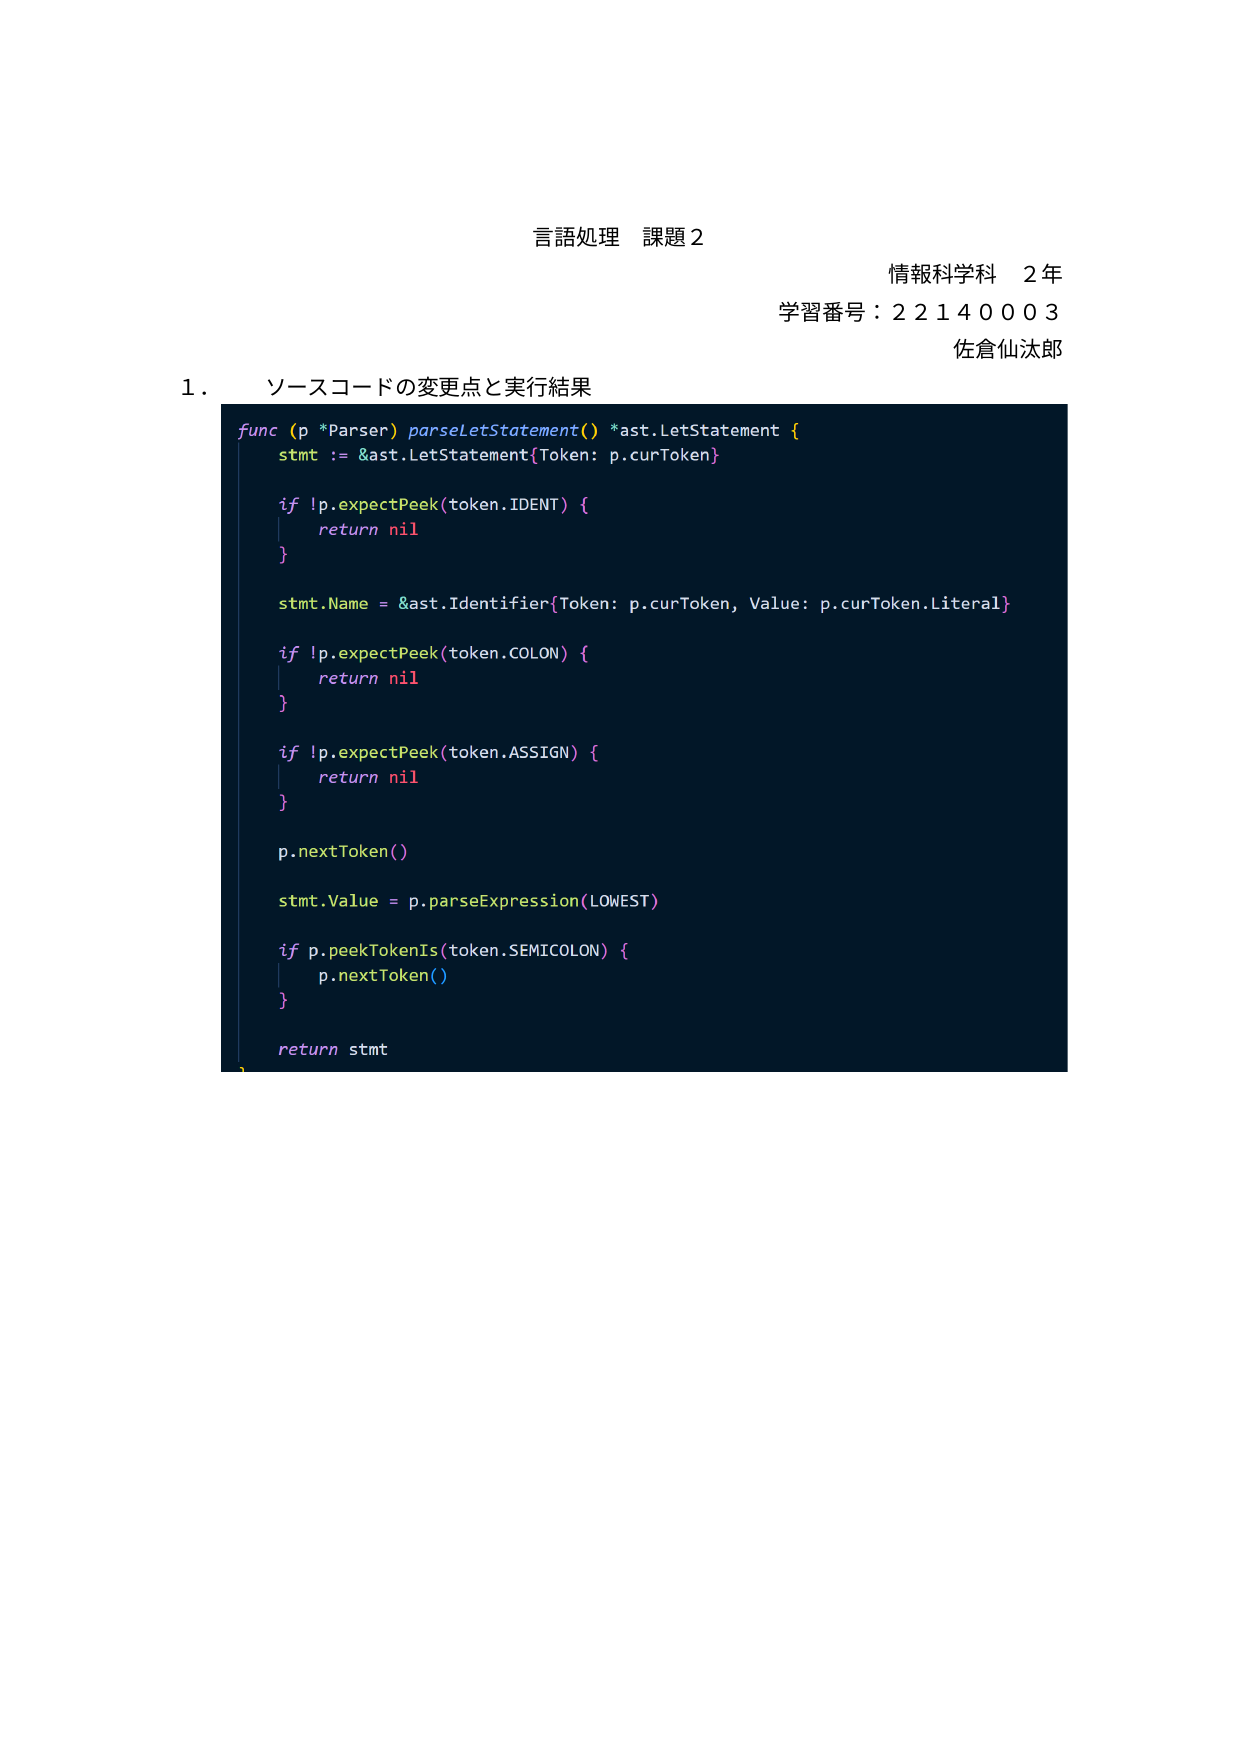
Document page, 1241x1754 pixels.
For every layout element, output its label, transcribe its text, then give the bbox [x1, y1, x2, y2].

text 情報科学科 ２年 [177, 254, 1063, 292]
text 学習番号：２２１４０００３ [177, 292, 1063, 329]
text 言語処理 課題２ [177, 217, 1063, 254]
list ソースコードの変更点と実行結果 [177, 367, 1063, 404]
text 佐倉仙汰郎 [177, 329, 1063, 367]
picture [221, 404, 1068, 1072]
